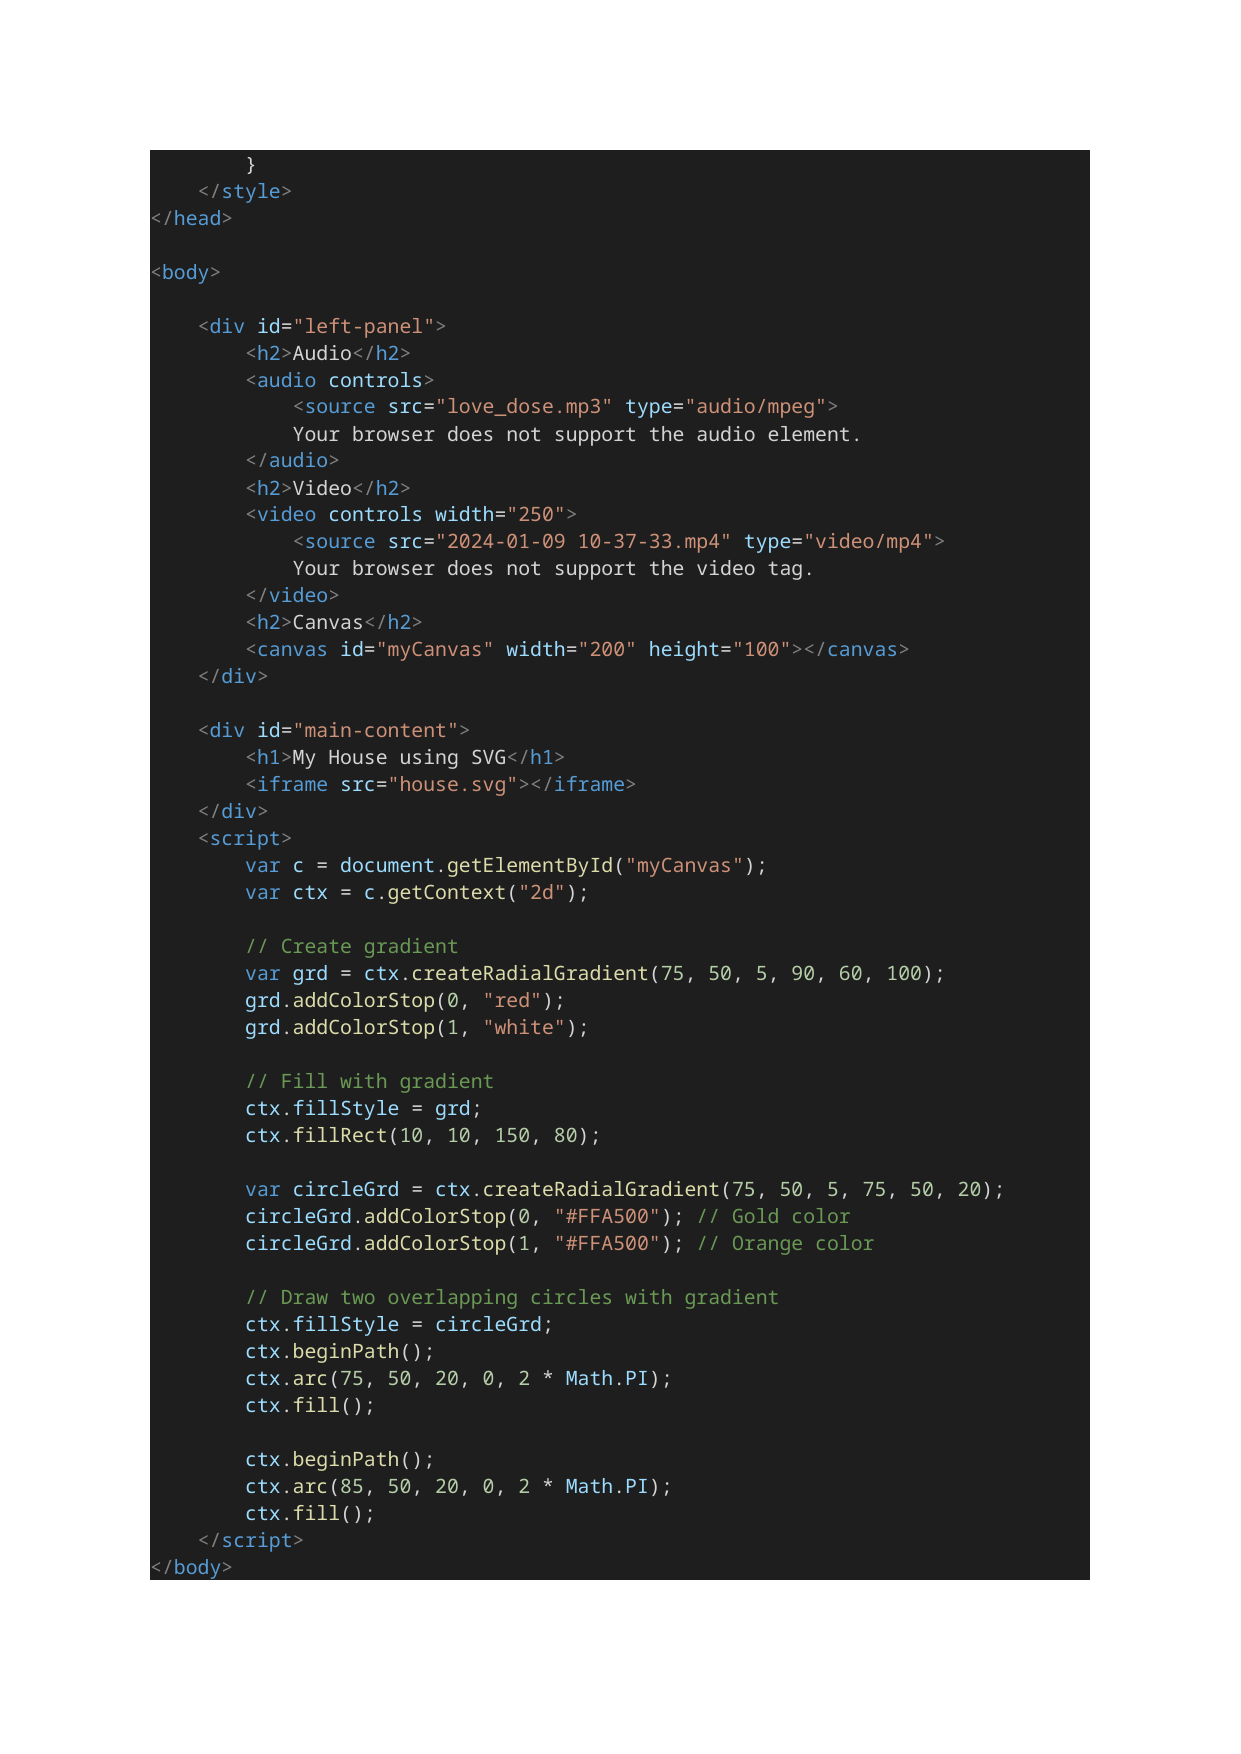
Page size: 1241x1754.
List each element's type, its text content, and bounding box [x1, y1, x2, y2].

text Your browser does not support the audio element. [150, 420, 1090, 447]
text var circleGrd = ctx.createRadialGradient(75, 50, 5, 75, 50, 20); [150, 1175, 1090, 1202]
text <div id="main-content"> [150, 717, 1090, 743]
text // Create gradient [150, 932, 1090, 959]
text ctx.fill(); [150, 1499, 1090, 1526]
text <h2>Video</h2> [150, 474, 1090, 501]
text } [150, 150, 1090, 177]
text grd.addColorStop(1, "white"); [150, 1013, 1090, 1040]
text var ctx = c.getContext("2d"); [150, 878, 1090, 905]
text <video controls width="250"> [150, 501, 1090, 528]
text </div> [150, 663, 1090, 689]
text <h1>My House using SVG</h1> [150, 743, 1090, 771]
text <h2>Canvas</h2> [150, 609, 1090, 636]
text grd.addColorStop(0, "red"); [150, 986, 1090, 1013]
text var grd = ctx.createRadialGradient(75, 50, 5, 90, 60, 100); [150, 959, 1090, 986]
text <audio controls> [150, 366, 1090, 393]
text // Fill with gradient [150, 1067, 1090, 1094]
text <iframe src="house.svg"></iframe> [150, 771, 1090, 797]
text <h2>Audio</h2> [150, 339, 1090, 366]
text <canvas id="myCanvas" width="200" height="100"></canvas> [150, 636, 1090, 663]
text // Draw two overlapping circles with gradient [150, 1283, 1090, 1310]
text ctx.beginPath(); [150, 1337, 1090, 1364]
text </video> [150, 582, 1090, 609]
text <source src="love_dose.mp3" type="audio/mpeg"> [150, 393, 1090, 420]
text ctx.fillStyle = grd; [150, 1094, 1090, 1121]
text ctx.fillRect(10, 10, 150, 80); [150, 1121, 1090, 1148]
text ctx.arc(85, 50, 20, 0, 2 * Math.PI); [150, 1472, 1090, 1499]
text <script> [150, 824, 1090, 851]
text circleGrd.addColorStop(0, "#FFA500"); // Gold color [150, 1202, 1090, 1229]
text <div id="left-panel"> [150, 312, 1090, 339]
text var c = document.getElementById("myCanvas"); [150, 851, 1090, 878]
text <body> [150, 258, 1090, 285]
text </audio> [150, 447, 1090, 474]
text </head> [150, 204, 1090, 231]
text <source src="2024-01-09 10-37-33.mp4" type="video/mp4"> [150, 528, 1090, 555]
text circleGrd.addColorStop(1, "#FFA500"); // Orange color [150, 1229, 1090, 1256]
text </style> [150, 177, 1090, 204]
text ctx.fill(); [150, 1391, 1090, 1418]
text Your browser does not support the video tag. [150, 555, 1090, 582]
text ctx.fillStyle = circleGrd; [150, 1310, 1090, 1337]
text ctx.arc(75, 50, 20, 0, 2 * Math.PI); [150, 1364, 1090, 1391]
text </script> [150, 1526, 1090, 1553]
text </div> [150, 797, 1090, 824]
text ctx.beginPath(); [150, 1445, 1090, 1472]
text </body> [150, 1553, 1090, 1580]
